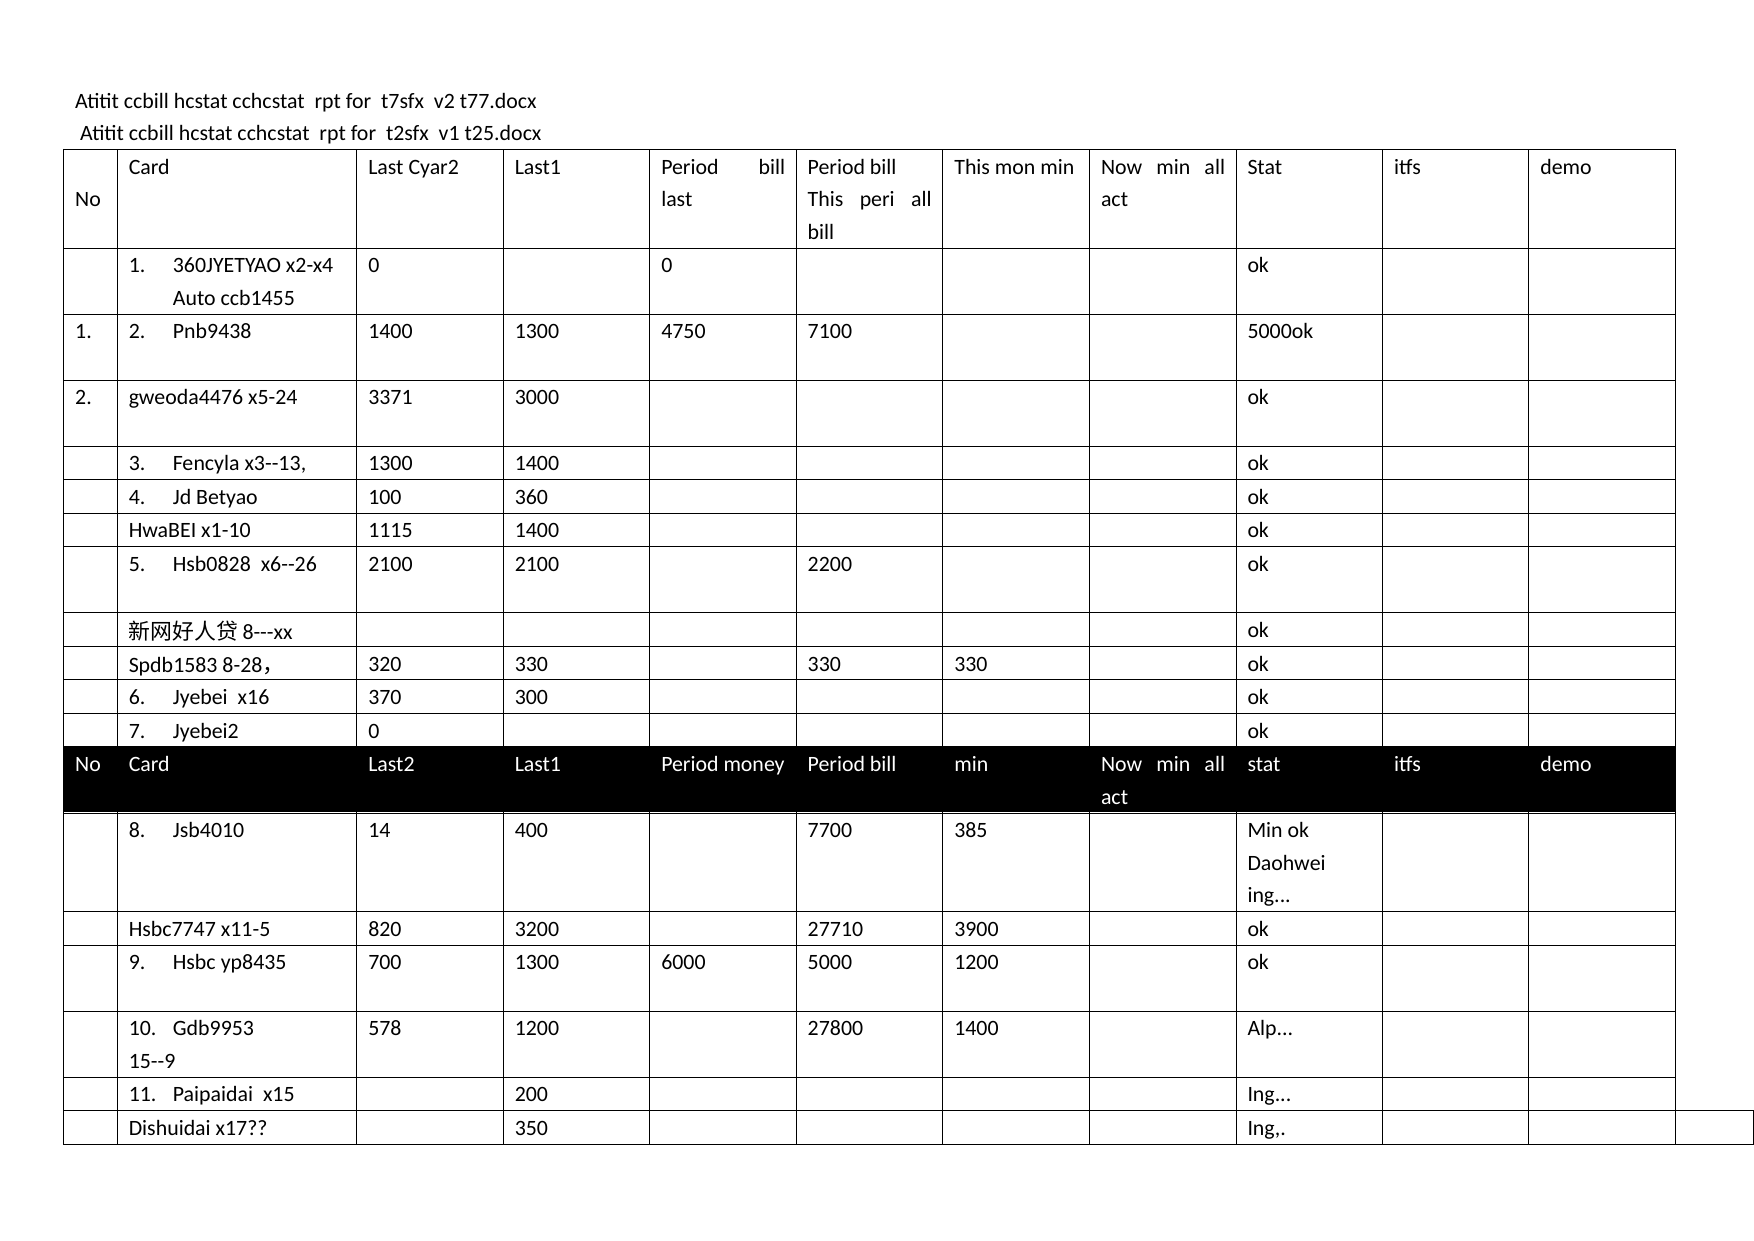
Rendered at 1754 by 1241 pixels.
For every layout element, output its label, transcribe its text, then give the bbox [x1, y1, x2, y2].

table_cell [1383, 315, 1528, 379]
table_cell [64, 447, 117, 479]
table_cell 330 [797, 647, 942, 679]
table_cell 6000 [650, 946, 796, 1011]
table_header Last1 [504, 150, 649, 247]
table_cell ok [1237, 249, 1382, 313]
table_cell 300 [504, 680, 649, 713]
table_cell Jd Betyao [118, 480, 356, 513]
table_cell [64, 514, 117, 546]
table_cell [64, 249, 117, 313]
table_header Period bill This peri all bill [797, 150, 942, 247]
table_cell Period money [650, 748, 796, 812]
table_cell 7100 [797, 315, 942, 379]
table_cell 0 [650, 249, 796, 313]
table_cell 5000ok [1237, 315, 1382, 379]
table_cell 3000 [504, 381, 649, 446]
table_cell [1383, 912, 1528, 944]
table_cell [1529, 381, 1675, 446]
table_header No [64, 150, 117, 247]
table_cell [650, 1012, 796, 1077]
table_cell Last2 [357, 748, 503, 812]
table_cell Paipaidai x15 [118, 1078, 356, 1110]
table_cell [64, 946, 117, 1011]
table_cell [1090, 480, 1236, 513]
table_cell 2200 [797, 547, 942, 612]
table_cell [943, 714, 1089, 746]
table_cell [504, 714, 649, 746]
table_cell ok [1237, 447, 1382, 479]
table_cell 3200 [504, 912, 649, 944]
table_cell stat [1237, 748, 1382, 812]
table_cell [797, 514, 942, 546]
table_cell ok [1237, 381, 1382, 446]
table_cell [797, 249, 942, 313]
text Atitit ccbill hcstat cchcstat rpt for t7sfx v2 t77.docx [75, 84, 1679, 116]
table_cell [650, 1078, 796, 1110]
table_cell [1090, 714, 1236, 746]
table_cell 330 [943, 647, 1089, 679]
table_cell ok [1237, 647, 1382, 679]
table_cell [1383, 946, 1528, 1011]
table_cell [1383, 514, 1528, 546]
table_cell 578 [357, 1012, 503, 1077]
table_cell Ing,. [1237, 1111, 1382, 1144]
table_cell [64, 714, 117, 746]
table_cell [1090, 647, 1236, 679]
table_cell ok [1237, 946, 1382, 1011]
table_cell 3371 [357, 381, 503, 446]
table_cell [64, 1111, 117, 1144]
table_cell 2100 [357, 547, 503, 612]
table_cell ok [1237, 547, 1382, 612]
table_cell [650, 912, 796, 944]
table_cell [797, 1078, 942, 1110]
table_cell 5000 [797, 946, 942, 1011]
table_cell 1400 [943, 1012, 1089, 1077]
table_cell [1090, 315, 1236, 379]
table_cell [1529, 1012, 1675, 1077]
table_cell Pnb9438 [118, 315, 356, 379]
table_cell ok [1237, 912, 1382, 944]
table_cell 14 [357, 814, 503, 911]
table_cell [650, 514, 796, 546]
table_cell ok [1237, 714, 1382, 746]
table_cell Now min all act [1090, 748, 1236, 812]
table_cell [797, 714, 942, 746]
table_cell 1400 [504, 514, 649, 546]
table_cell [1529, 249, 1675, 313]
table_cell 385 [943, 814, 1089, 911]
table_cell Min ok Daohwei ing... [1237, 814, 1382, 911]
table_cell [1529, 946, 1675, 1011]
table_cell [357, 1078, 503, 1110]
table_header Stat [1237, 150, 1382, 247]
table_cell Ing... [1237, 1078, 1382, 1110]
table_cell [64, 1012, 117, 1077]
table_cell [943, 381, 1089, 446]
table_cell Spdb1583 8-28， [118, 647, 356, 679]
table_cell [357, 613, 503, 646]
table_cell 2100 [504, 547, 649, 612]
table_cell ok [1237, 480, 1382, 513]
table_cell [504, 613, 649, 646]
table_cell [1383, 1012, 1528, 1077]
table_header Last Cyar2 [357, 150, 503, 247]
table_cell 7700 [797, 814, 942, 911]
table_header Period bill last [650, 150, 796, 247]
table_cell 200 [504, 1078, 649, 1110]
table_cell 350 [504, 1111, 649, 1144]
table_header itfs [1383, 150, 1528, 247]
table_cell Jsb4010 [118, 814, 356, 911]
table_cell [943, 315, 1089, 379]
table_cell 3900 [943, 912, 1089, 944]
table_cell [64, 480, 117, 513]
table_cell [650, 680, 796, 713]
table_cell Dishuidai x17?? [118, 1111, 356, 1144]
table_cell [943, 547, 1089, 612]
table_cell 新网好人贷8---xx [118, 613, 356, 646]
table_cell Hsb0828 x6--26 [118, 547, 356, 612]
table_cell [650, 647, 796, 679]
table_header Card [118, 150, 356, 247]
table_cell 1200 [943, 946, 1089, 1011]
table_cell 320 [357, 647, 503, 679]
table_cell 700 [357, 946, 503, 1011]
table_cell [943, 613, 1089, 646]
table_cell [650, 447, 796, 479]
table_cell HwaBEI x1-10 [118, 514, 356, 546]
table_cell [1383, 647, 1528, 679]
table_cell [797, 480, 942, 513]
table_cell [943, 249, 1089, 313]
table_cell 820 [357, 912, 503, 944]
table_cell [1090, 1078, 1236, 1110]
table_cell [1383, 1111, 1528, 1144]
table_cell 1115 [357, 514, 503, 546]
table_cell [1090, 547, 1236, 612]
table_cell [64, 680, 117, 713]
table_cell [1529, 547, 1675, 612]
table_cell [650, 547, 796, 612]
table_cell [650, 814, 796, 911]
table_cell 330 [504, 647, 649, 679]
table_cell [64, 814, 117, 911]
table_cell [64, 912, 117, 944]
text Atitit ccbill hcstat cchcstat rpt for t2sfx v1 t25.docx [75, 116, 1679, 149]
table_cell [1529, 647, 1675, 679]
table_cell ok [1237, 514, 1382, 546]
table_cell Hsbc yp8435 [118, 946, 356, 1011]
table_cell [1090, 912, 1236, 944]
table_cell [1529, 480, 1675, 513]
table_cell [797, 613, 942, 646]
table_cell 0 [357, 714, 503, 746]
table_cell [1090, 381, 1236, 446]
table_cell [1529, 613, 1675, 646]
table_cell [64, 647, 117, 679]
table_cell Period bill [797, 748, 942, 812]
table_cell [64, 547, 117, 612]
table_cell min [943, 748, 1089, 812]
table_cell [1383, 480, 1528, 513]
table_cell 27710 [797, 912, 942, 944]
table_cell [1090, 613, 1236, 646]
table_header demo [1529, 150, 1675, 247]
table_cell [797, 381, 942, 446]
table_cell demo [1529, 748, 1675, 812]
table_cell Jyebei2 [118, 714, 356, 746]
table_cell [1090, 447, 1236, 479]
table_cell [1529, 714, 1675, 746]
table_cell [1383, 714, 1528, 746]
table_cell [64, 381, 117, 446]
table_cell [1383, 680, 1528, 713]
table_cell [64, 613, 117, 646]
table_cell Fencyla x3--13, [118, 447, 356, 479]
table_cell [943, 514, 1089, 546]
table_cell [1090, 1111, 1236, 1144]
table_cell Hsbc7747 x11-5 [118, 912, 356, 944]
table_cell [1090, 249, 1236, 313]
table_cell 360JYETYAO x2-x4 Auto ccb1455 [118, 249, 356, 313]
table_cell [650, 1111, 796, 1144]
table_cell [797, 1111, 942, 1144]
table_cell 27800 [797, 1012, 942, 1077]
table_cell [943, 680, 1089, 713]
table_cell [943, 447, 1089, 479]
table_cell [1529, 1078, 1675, 1110]
table_cell [1090, 514, 1236, 546]
table_cell 0 [357, 249, 503, 313]
table_cell Card [118, 748, 356, 812]
table_cell Last1 [504, 748, 649, 812]
table_cell [1676, 1111, 1753, 1144]
table_cell [1383, 547, 1528, 612]
table_cell [650, 714, 796, 746]
table_cell [943, 480, 1089, 513]
table_cell [1090, 680, 1236, 713]
table_cell [1383, 447, 1528, 479]
table_cell [504, 249, 649, 313]
table_cell 1300 [504, 315, 649, 379]
table_cell 360 [504, 480, 649, 513]
table_cell gweoda4476 x5-24 [118, 381, 356, 446]
table_cell [1383, 249, 1528, 313]
table_cell 1400 [504, 447, 649, 479]
table_cell [1383, 814, 1528, 911]
table_cell [1529, 514, 1675, 546]
table_cell [1090, 1012, 1236, 1077]
table_cell [1383, 1078, 1528, 1110]
table_cell 1300 [357, 447, 503, 479]
table_cell [1090, 946, 1236, 1011]
table_cell [64, 315, 117, 379]
table_cell 4750 [650, 315, 796, 379]
table_cell [650, 480, 796, 513]
table_cell No [64, 748, 117, 812]
table_cell 400 [504, 814, 649, 911]
table_cell [943, 1078, 1089, 1110]
table_header Now min all act [1090, 150, 1236, 247]
table_cell Gdb9953 15--9 [118, 1012, 356, 1077]
table_cell 100 [357, 480, 503, 513]
table_cell itfs [1383, 748, 1528, 812]
table_cell [64, 1078, 117, 1110]
table_cell 370 [357, 680, 503, 713]
table_cell [650, 381, 796, 446]
table_cell [797, 447, 942, 479]
table_cell [1529, 912, 1675, 944]
table_cell [1383, 613, 1528, 646]
table_cell [1090, 814, 1236, 911]
table_cell [1529, 1111, 1675, 1144]
table_cell ok [1237, 680, 1382, 713]
table_cell Jyebei x16 [118, 680, 356, 713]
table_cell ok [1237, 613, 1382, 646]
table_cell 1400 [357, 315, 503, 379]
table_cell [650, 613, 796, 646]
table_cell [357, 1111, 503, 1144]
table_cell Alp... [1237, 1012, 1382, 1077]
table_cell [1529, 315, 1675, 379]
table_cell [1529, 447, 1675, 479]
table_cell [797, 680, 942, 713]
table_cell [1383, 381, 1528, 446]
table_cell 1200 [504, 1012, 649, 1077]
table_cell 1300 [504, 946, 649, 1011]
table_cell [1529, 680, 1675, 713]
table_cell [943, 1111, 1089, 1144]
table_header This mon min [943, 150, 1089, 247]
table_cell [1529, 814, 1675, 911]
